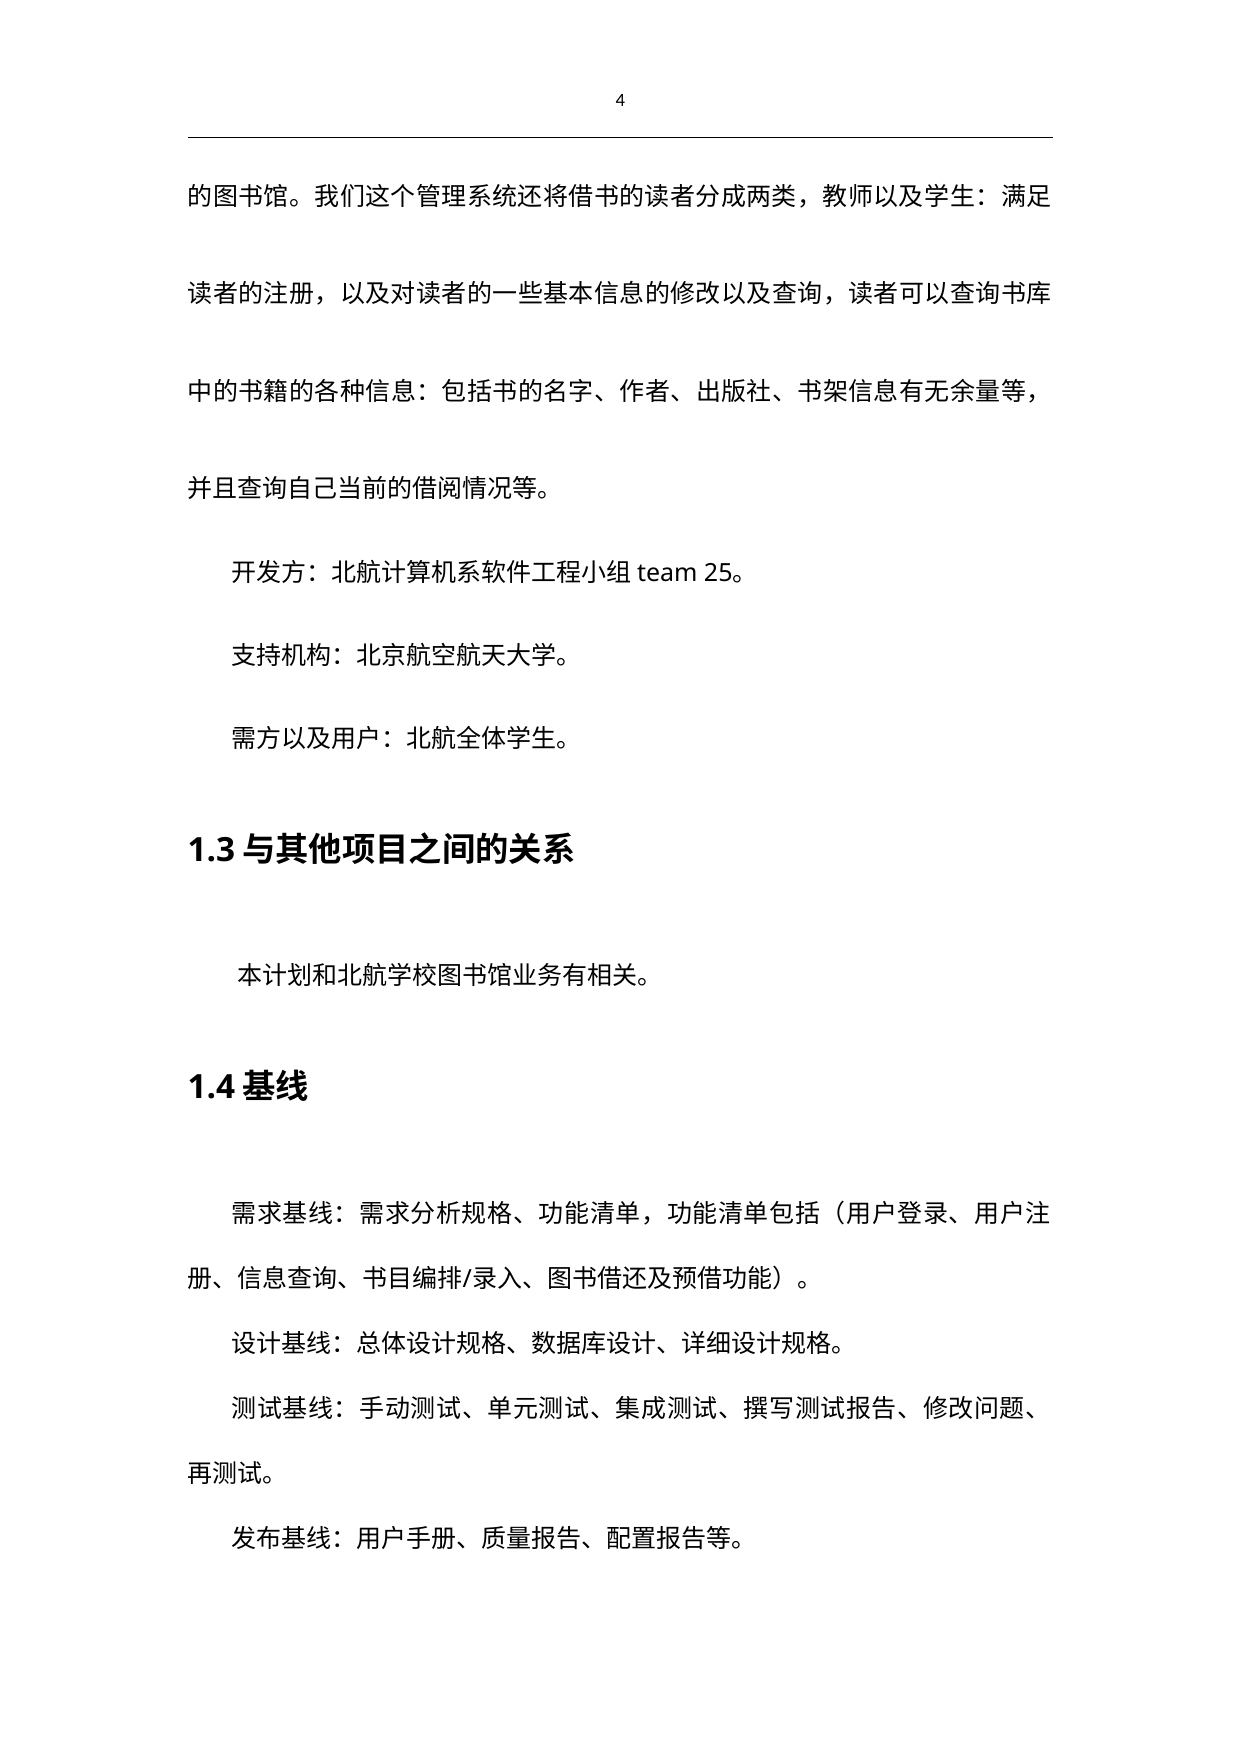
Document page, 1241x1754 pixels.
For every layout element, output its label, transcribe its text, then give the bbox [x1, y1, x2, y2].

text 测试基线：手动测试、单元测试、集成测试、撰写测试报告、修改问题、再测试。 [187, 1374, 1053, 1504]
text 发布基线：用户手册、质量报告、配置报告等。 [187, 1504, 1053, 1569]
text 需求基线：需求分析规格、功能清单，功能清单包括（用户登录、用户注册、信息查询、书目编排/录入、图书借还及预借功能）。 [187, 1179, 1053, 1309]
subtitle 1.3与其他项目之间的关系 [187, 814, 1053, 879]
subtitle 1.4基线 [187, 1052, 1053, 1117]
text 开发方：北航计算机系软件工程小组 team 25。 [187, 538, 1053, 603]
text 本计划和北航学校图书馆业务有相关。 [187, 941, 1053, 1006]
text 需方以及用户：北航全体学生。 [187, 704, 1053, 769]
text 设计基线：总体设计规格、数据库设计、详细设计规格。 [187, 1309, 1053, 1374]
text 支持机构：北京航空航天大学。 [187, 621, 1053, 686]
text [187, 162, 1053, 519]
